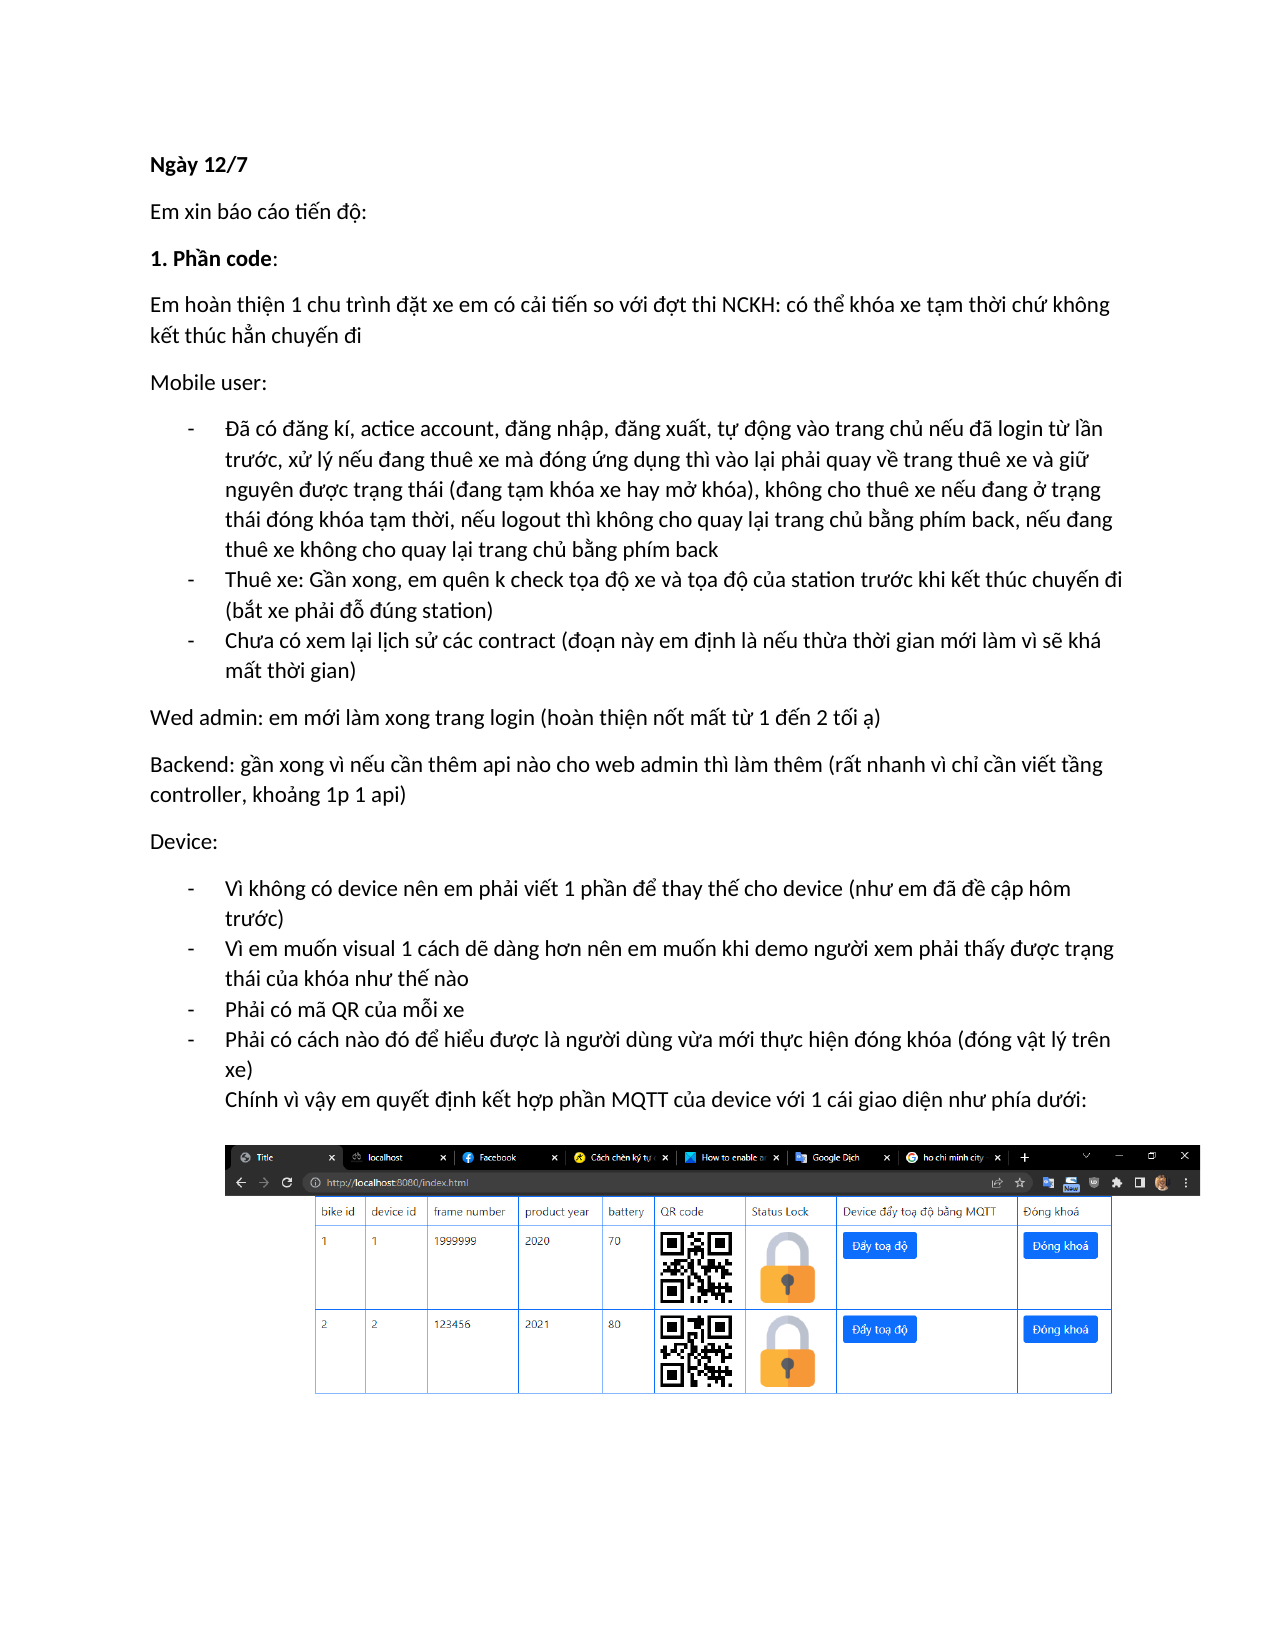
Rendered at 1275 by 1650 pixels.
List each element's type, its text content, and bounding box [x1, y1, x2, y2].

list Chính vì vậy em quyết định kết hợp phần MQTT của device với 1 cái giao diện như phía dưới: [225, 1085, 1125, 1113]
text Backend: gần xong vì nếu cần thêm api nào cho web admin thì làm thêm (rất nhanh vì chỉ cần viết tầng controller, khoảng 1p 1 api) [150, 750, 1125, 808]
list Đã có đăng kí, actice account, đăng nhập, đăng xuất, tự động vào trang chủ nếu đã login từ lần trước, xử lý nếu đang thuê xe mà đóng ứng dụng thì vào lại phải quay về trang thuê xe và giữ nguyên được trạng thái (đang tạm khóa xe hay mở khóa), không cho thuê xe nếu đang ở trạng thái đóng khóa tạm thời, nếu logout thì không cho quay lại trang chủ bằng phím back, nếu đang thuê xe không cho quay lại trang chủ bằng phím back [187, 414, 1125, 563]
text Device: [150, 827, 1125, 855]
list Chưa có xem lại lịch sử các contract (đoạn này em định là nếu thừa thời gian mới làm vì sẽ khá mất thời gian) [187, 626, 1125, 684]
list Thuê xe: Gần xong, em quên k check tọa độ xe và tọa độ của station trước khi kết thúc chuyến đi (bắt xe phải đỗ đúng station) [187, 566, 1125, 624]
list Phải có cách nào đó để hiểu được là người dùng vừa mới thực hiện đóng khóa (đóng vật lý trên xe) [187, 1025, 1125, 1083]
text Em xin báo cáo tiến độ: [150, 197, 1125, 225]
list Vì em muốn visual 1 cách dẽ dàng hơn nên em muốn khi demo người xem phải thấy được trạng thái của khóa như thế nào [187, 934, 1125, 993]
text Ngày 12/7 [150, 150, 1125, 178]
text 1. Phần code: [150, 244, 1125, 272]
text Em hoàn thiện 1 chu trình đặt xe em có cải tiến so với đợt thi NCKH: có thể khóa xe tạm thời chứ không kết thúc hẳn chuyến đi [150, 291, 1125, 349]
list Phải có mã QR của mỗi xe [187, 995, 1125, 1023]
text Mobile user: [150, 368, 1125, 396]
text Wed admin: em mới làm xong trang login (hoàn thiện nốt mất từ 1 đến 2 tối ạ) [150, 703, 1125, 731]
picture [225, 1145, 1200, 1458]
list Vì không có device nên em phải viết 1 phần để thay thế cho device (như em đã đề cập hôm trước) [187, 874, 1125, 932]
